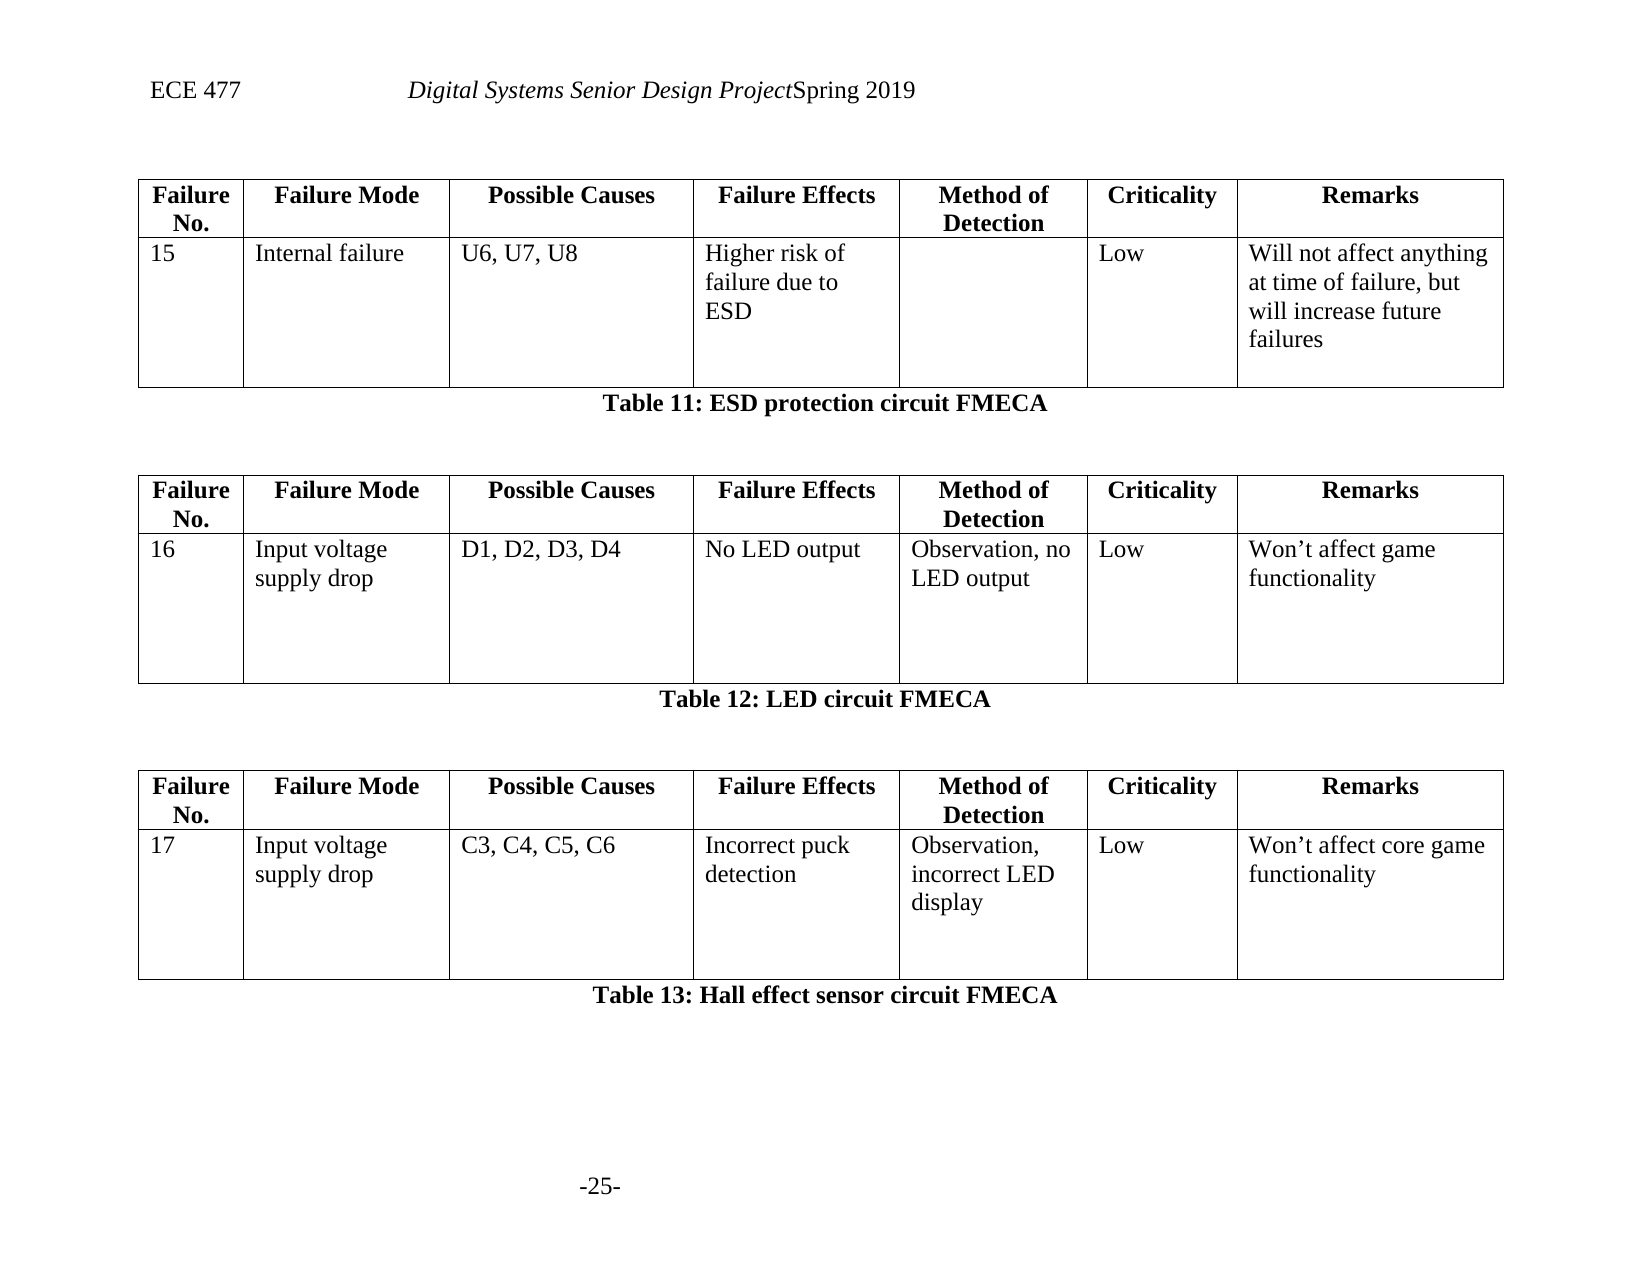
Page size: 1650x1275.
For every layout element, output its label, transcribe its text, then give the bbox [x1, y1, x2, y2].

table_cell Will not affect anything at time of failure, but will increase future failures [1238, 238, 1503, 387]
table_cell Won’t affect core game functionality [1238, 830, 1503, 979]
table_header Failure Mode [244, 476, 449, 533]
table_cell Won’t affect game functionality [1238, 534, 1503, 683]
table_cell 16 [139, 534, 243, 683]
table_header Failure No. [139, 180, 243, 237]
table_cell Incorrect puck detection [694, 830, 899, 979]
table_cell Input voltage supply drop [244, 534, 449, 683]
title Table 11: ESD protection circuit FMECA [150, 388, 1500, 417]
table_cell C3, C4, C5, C6 [450, 830, 693, 979]
table_cell U6, U7, U8 [450, 238, 693, 387]
table_cell 17 [139, 830, 243, 979]
table_header Possible Causes [450, 180, 693, 237]
table_header Method of Detection [900, 180, 1087, 237]
table_header Method of Detection [900, 771, 1087, 829]
table_cell D1, D2, D3, D4 [450, 534, 693, 683]
table_cell No LED output [694, 534, 899, 683]
table_header Method of Detection [900, 476, 1087, 533]
table_header Remarks [1238, 476, 1503, 533]
table_header Failure Mode [244, 180, 449, 237]
table_header Remarks [1238, 771, 1503, 829]
table_cell Higher risk of failure due to ESD [694, 238, 899, 387]
table_cell Low [1088, 534, 1237, 683]
table_cell 15 [139, 238, 243, 387]
table_header Failure Effects [694, 771, 899, 829]
table_header Remarks [1238, 180, 1503, 237]
table_header Criticality [1088, 180, 1237, 237]
title Table 12: LED circuit FMECA [150, 684, 1500, 713]
table_cell Input voltage supply drop [244, 830, 449, 979]
title Table 13: Hall effect sensor circuit FMECA [150, 980, 1500, 1009]
table_cell Observation, incorrect LED display [900, 830, 1087, 979]
table_cell Low [1088, 830, 1237, 979]
table_header Possible Causes [450, 476, 693, 533]
table_cell Observation, no LED output [900, 534, 1087, 683]
table_header Failure No. [139, 771, 243, 829]
table_header Criticality [1088, 476, 1237, 533]
table_cell [900, 238, 1087, 387]
table_header Possible Causes [450, 771, 693, 829]
table_header Failure Effects [694, 476, 899, 533]
table_header Failure Effects [694, 180, 899, 237]
table_header Criticality [1088, 771, 1237, 829]
table_cell Internal failure [244, 238, 449, 387]
table_header Failure No. [139, 476, 243, 533]
table_cell Low [1088, 238, 1237, 387]
table_header Failure Mode [244, 771, 449, 829]
